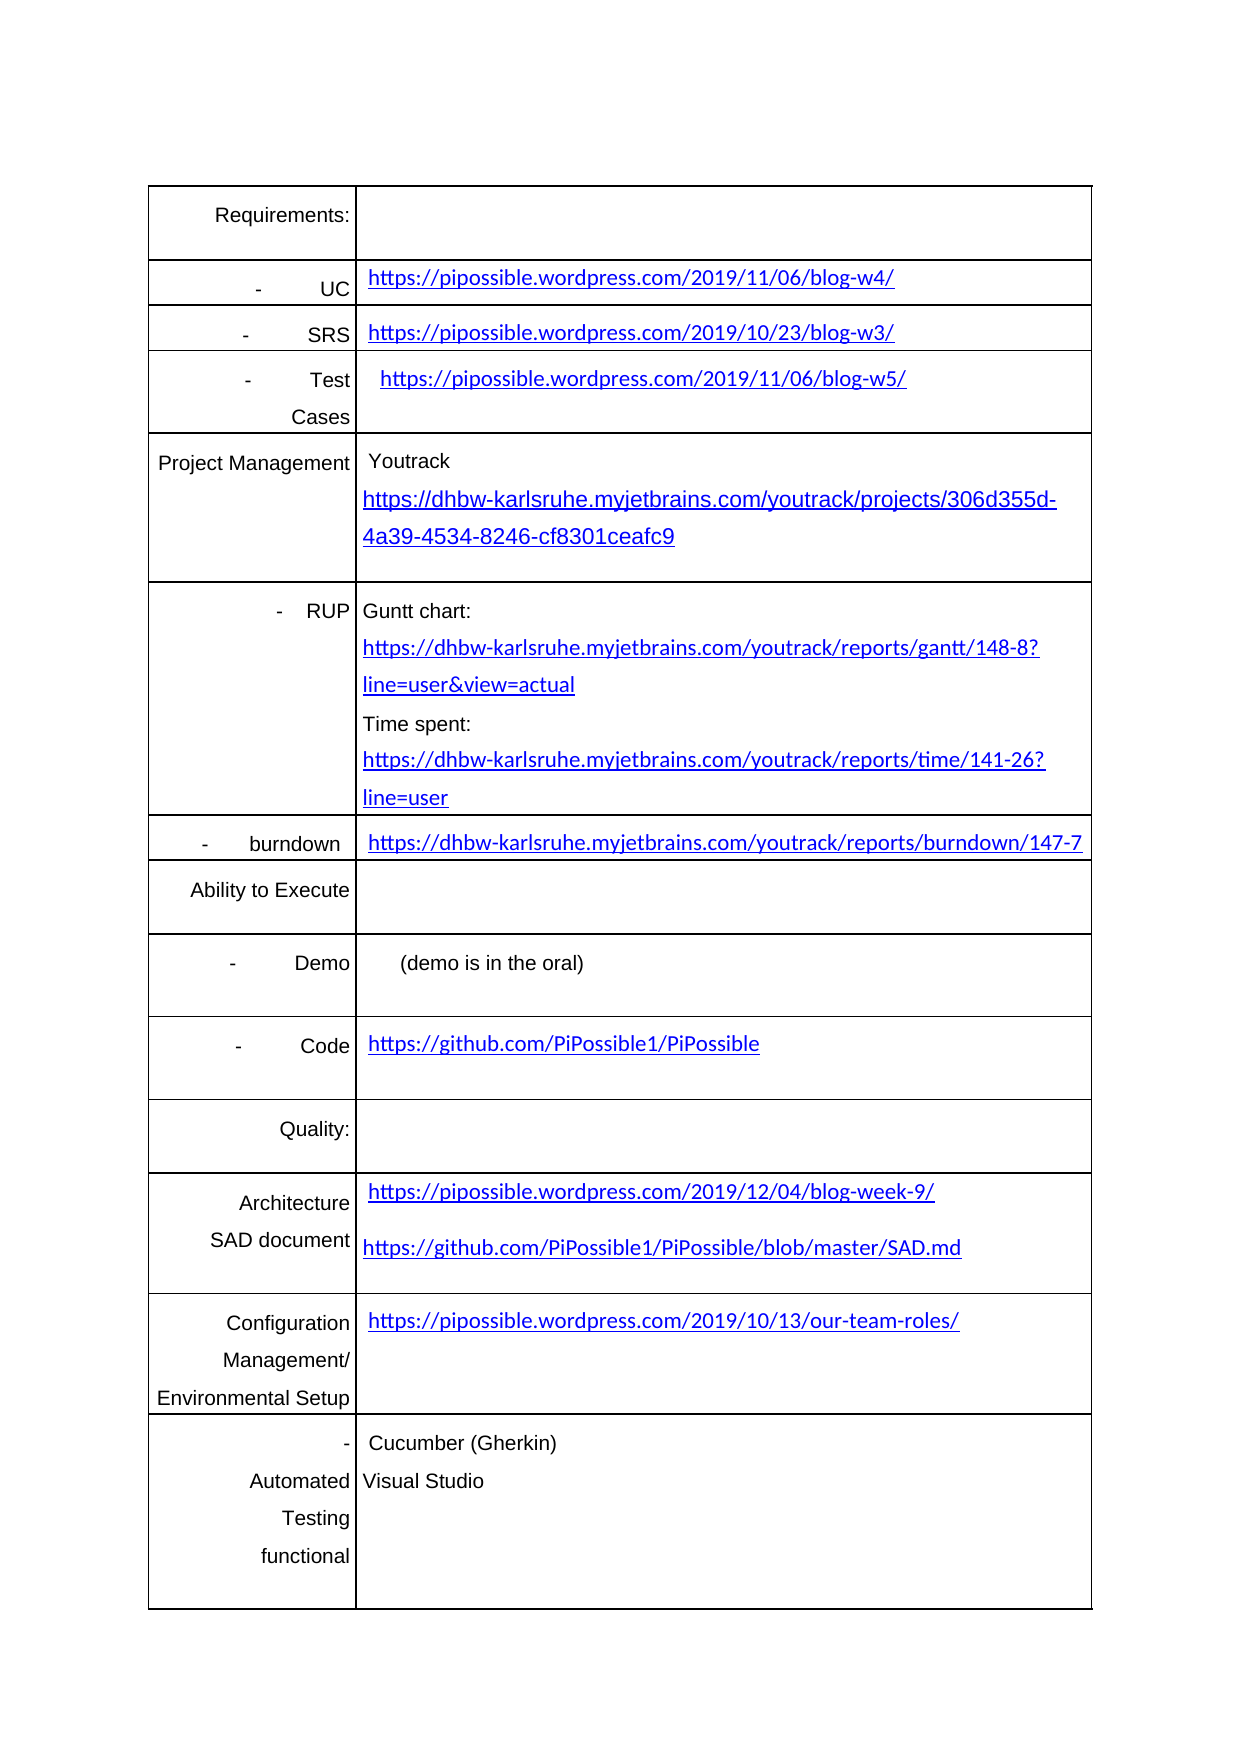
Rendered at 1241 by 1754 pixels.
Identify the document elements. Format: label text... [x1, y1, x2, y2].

table_cell Cucumber (Gherkin) Visual Studio [357, 1415, 1091, 1608]
table_cell - Code [149, 1017, 355, 1098]
table_cell - SRS [149, 306, 355, 349]
table_cell https://pipossible.wordpress.com/2019/11/06/blog-w4/ [357, 261, 1091, 304]
table_cell (demo is in the oral) [357, 935, 1091, 1016]
table_cell - UC [149, 261, 355, 304]
table_cell https://pipossible.wordpress.com/2019/11/06/blog-w5/ [357, 351, 1091, 432]
table_cell - Automated Testing functional [149, 1415, 355, 1608]
table_cell - burndown [149, 816, 355, 859]
table_header Requirements: [149, 187, 355, 259]
table_cell - Demo [149, 935, 355, 1016]
table_cell https://pipossible.wordpress.com/2019/10/23/blog-w3/ [357, 306, 1091, 349]
table_header [357, 187, 1091, 259]
table_cell Youtrack https://dhbw-karlsruhe.myjetbrains.com/youtrack/projects/306d355d-4a39-4534-8246-cf8301ceafc9 [357, 434, 1091, 581]
table_cell Ability to Execute [149, 861, 355, 933]
table_cell Configuration Management/ Environmental Setup [149, 1294, 355, 1413]
table_cell https://dhbw-karlsruhe.myjetbrains.com/youtrack/reports/burndown/147-7 [357, 816, 1091, 859]
table_cell https://pipossible.wordpress.com/2019/12/04/blog-week-9/ https://github.com/PiPossible1/PiPossible/blob/master/SAD.md [357, 1174, 1091, 1293]
table_cell https://github.com/PiPossible1/PiPossible [357, 1017, 1091, 1098]
table_cell - RUP [149, 583, 355, 814]
table_cell [357, 1100, 1091, 1172]
table_cell Architecture SAD document [149, 1174, 355, 1293]
table_cell [357, 861, 1091, 933]
table_cell Guntt chart: https://dhbw-karlsruhe.myjetbrains.com/youtrack/reports/gantt/148-8?line=user&view=actual Time spent: https://dhbw-karlsruhe.myjetbrains.com/youtrack/reports/time/141-26?line=user [357, 583, 1091, 814]
table_cell Project Management [149, 434, 355, 581]
table_cell https://pipossible.wordpress.com/2019/10/13/our-team-roles/ [357, 1294, 1091, 1413]
table_cell Quality: [149, 1100, 355, 1172]
table_cell - Test Cases [149, 351, 355, 432]
